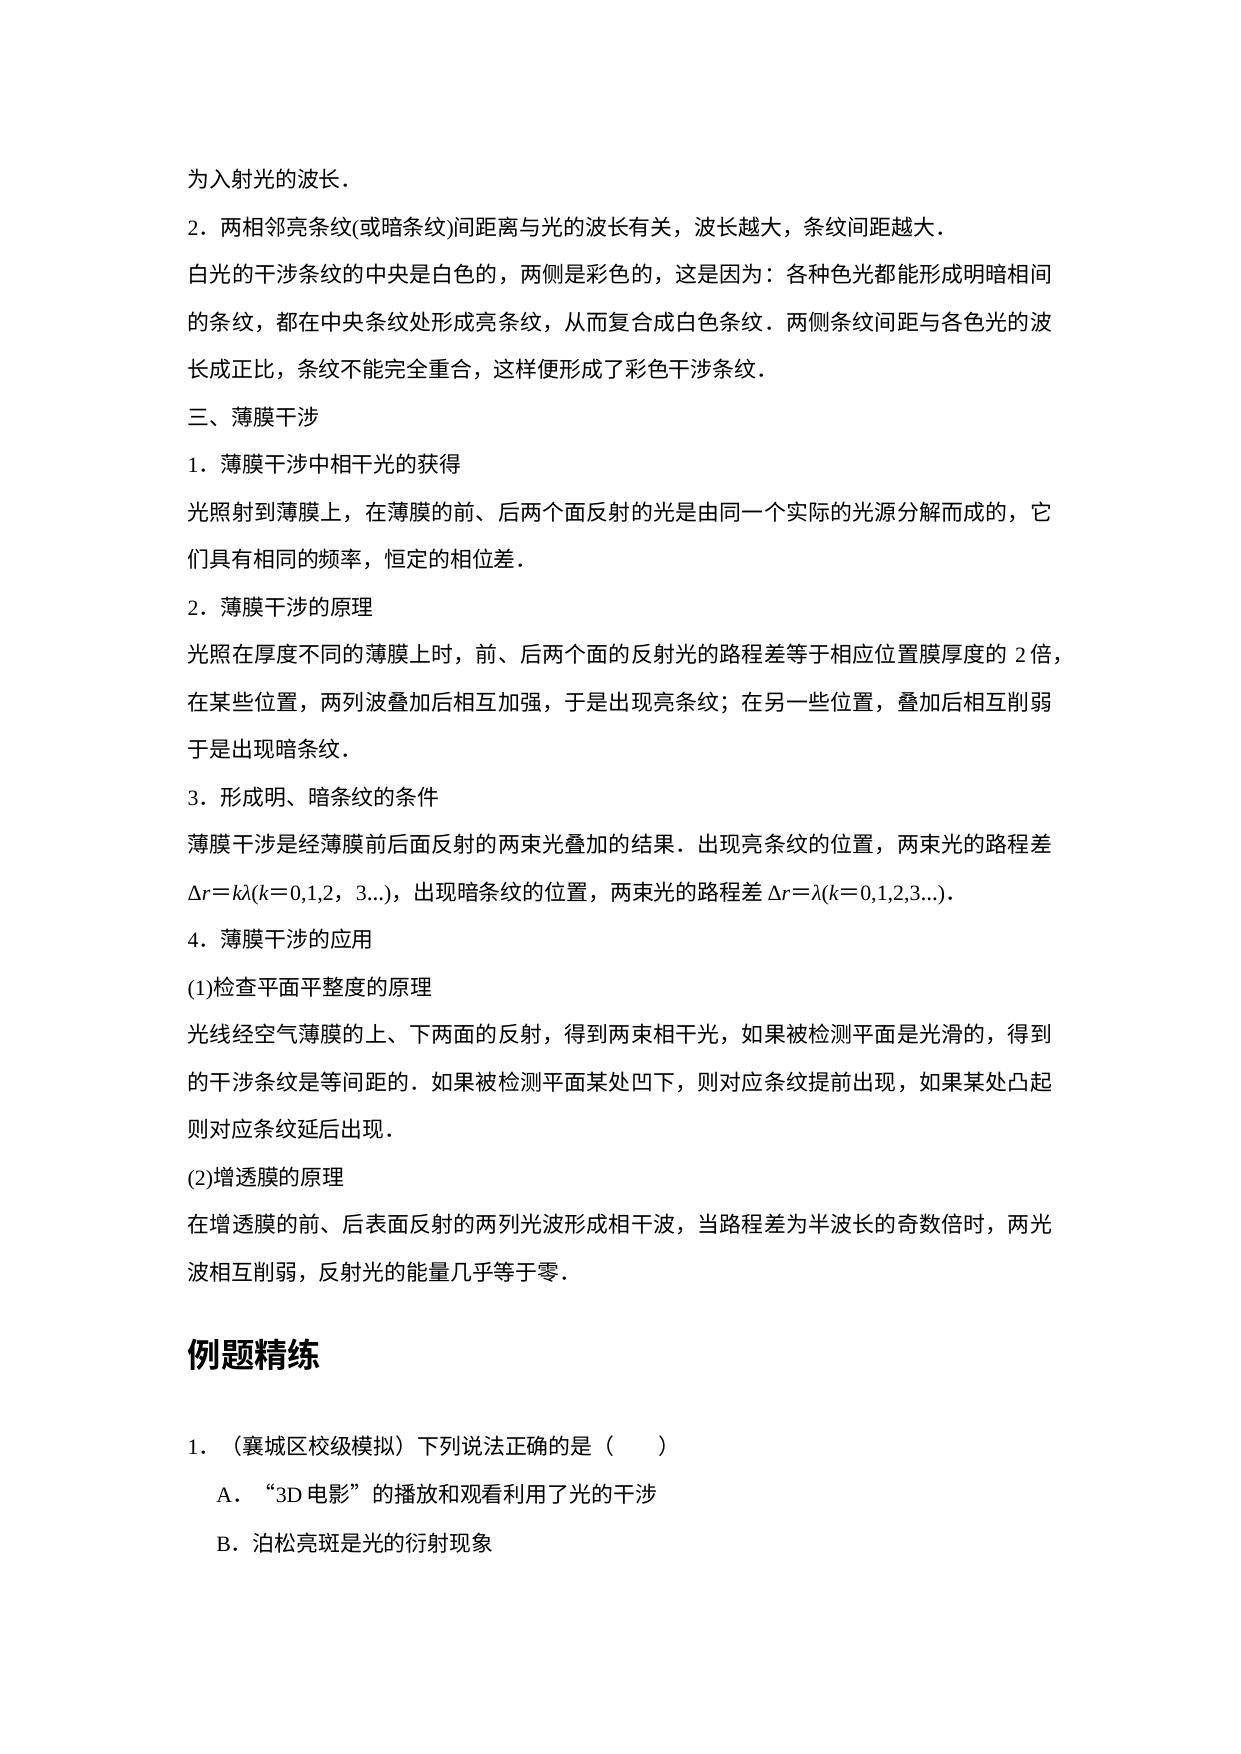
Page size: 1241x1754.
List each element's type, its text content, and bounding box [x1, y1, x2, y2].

text 1．（襄城区校级模拟）下列说法正确的是（ ） [187, 1428, 1053, 1461]
text 薄膜干涉是经薄膜前后面反射的两束光叠加的结果．出现亮条纹的位置，两束光的路程差Δr＝kλ(k＝0,1,2，3…)，出现暗条纹的位置，两束光的路程差Δr＝λ(k＝0,1,2,3…)． [187, 827, 1053, 906]
text B．泊松亮斑是光的衍射现象 [187, 1525, 1053, 1558]
text 光照射到薄膜上，在薄膜的前、后两个面反射的光是由同一个实际的光源分解而成的，它们具有相同的频率，恒定的相位差． [187, 494, 1053, 574]
text 2．两相邻亮条纹(或暗条纹)间距离与光的波长有关，波长越大，条纹间距越大． [187, 209, 1053, 241]
text A．“3D电影”的播放和观看利用了光的干涉 [187, 1477, 1053, 1509]
text 三、薄膜干涉 [187, 399, 1053, 431]
text 光照在厚度不同的薄膜上时，前、后两个面的反射光的路程差等于相应位置膜厚度的2倍，在某些位置，两列波叠加后相互加强，于是出现亮条纹；在另一些位置，叠加后相互削弱，于是出现暗条纹． [187, 637, 1053, 764]
text (1)检查平面平整度的原理 [187, 969, 1053, 1001]
subtitle 例题精练 [187, 1329, 1053, 1377]
text 白光的干涉条纹的中央是白色的，两侧是彩色的，这是因为：各种色光都能形成明暗相间的条纹，都在中央条纹处形成亮条纹，从而复合成白色条纹．两侧条纹间距与各色光的波长成正比，条纹不能完全重合，这样便形成了彩色干涉条纹． [187, 257, 1053, 384]
text 在增透膜的前、后表面反射的两列光波形成相干波，当路程差为半波长的奇数倍时，两光波相互削弱，反射光的能量几乎等于零． [187, 1207, 1053, 1286]
text 2．薄膜干涉的原理 [187, 589, 1053, 621]
text 1．薄膜干涉中相干光的获得 [187, 447, 1053, 479]
text 4．薄膜干涉的应用 [187, 922, 1053, 954]
text 3．形成明、暗条纹的条件 [187, 779, 1053, 811]
text 光线经空气薄膜的上、下两面的反射，得到两束相干光，如果被检测平面是光滑的，得到的干涉条纹是等间距的．如果被检测平面某处凹下，则对应条纹提前出现，如果某处凸起，则对应条纹延后出现． [187, 1017, 1053, 1144]
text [187, 162, 1053, 194]
text (2)增透膜的原理 [187, 1159, 1053, 1191]
